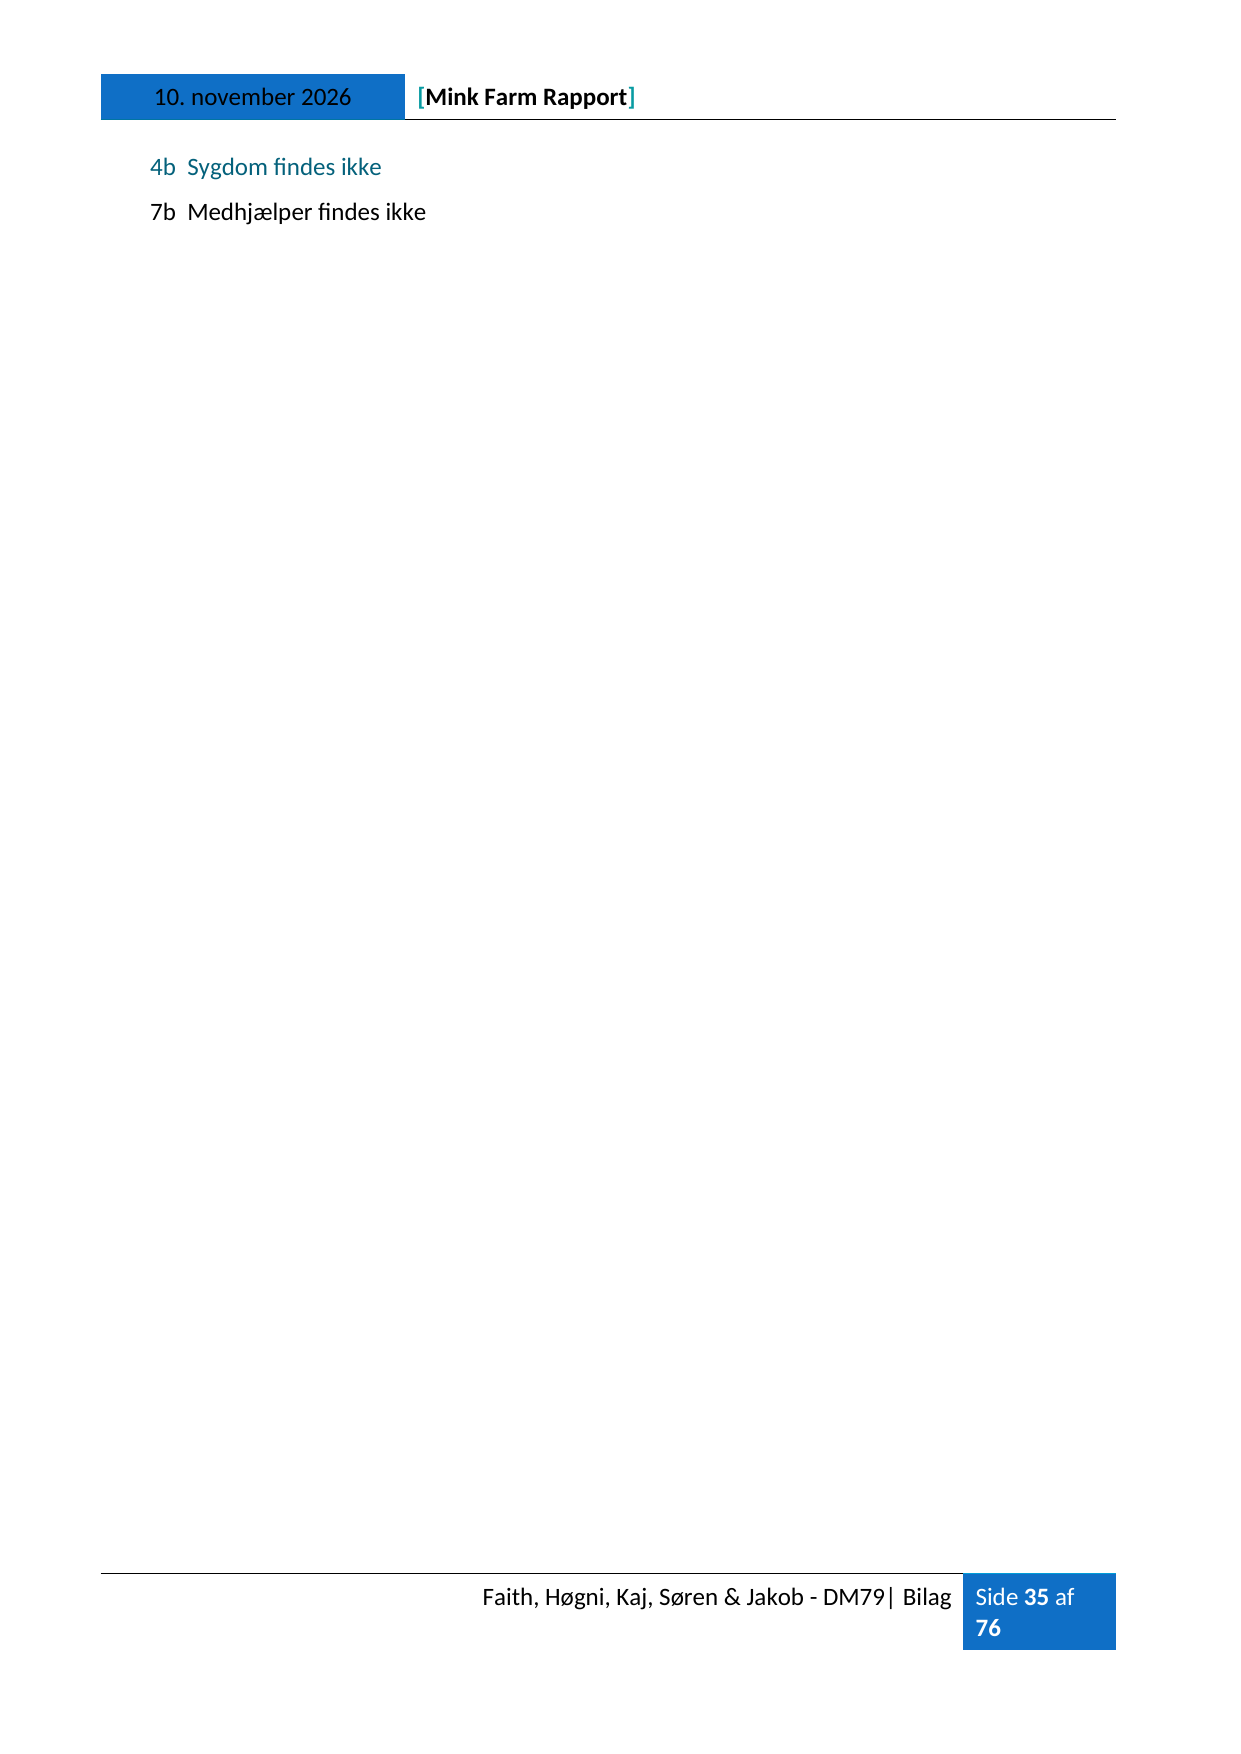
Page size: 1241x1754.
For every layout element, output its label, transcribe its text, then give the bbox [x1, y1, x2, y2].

text 7b Medhjælper findes ikke [150, 197, 1128, 227]
text 4b Sygdom findes ikke [150, 151, 1128, 181]
